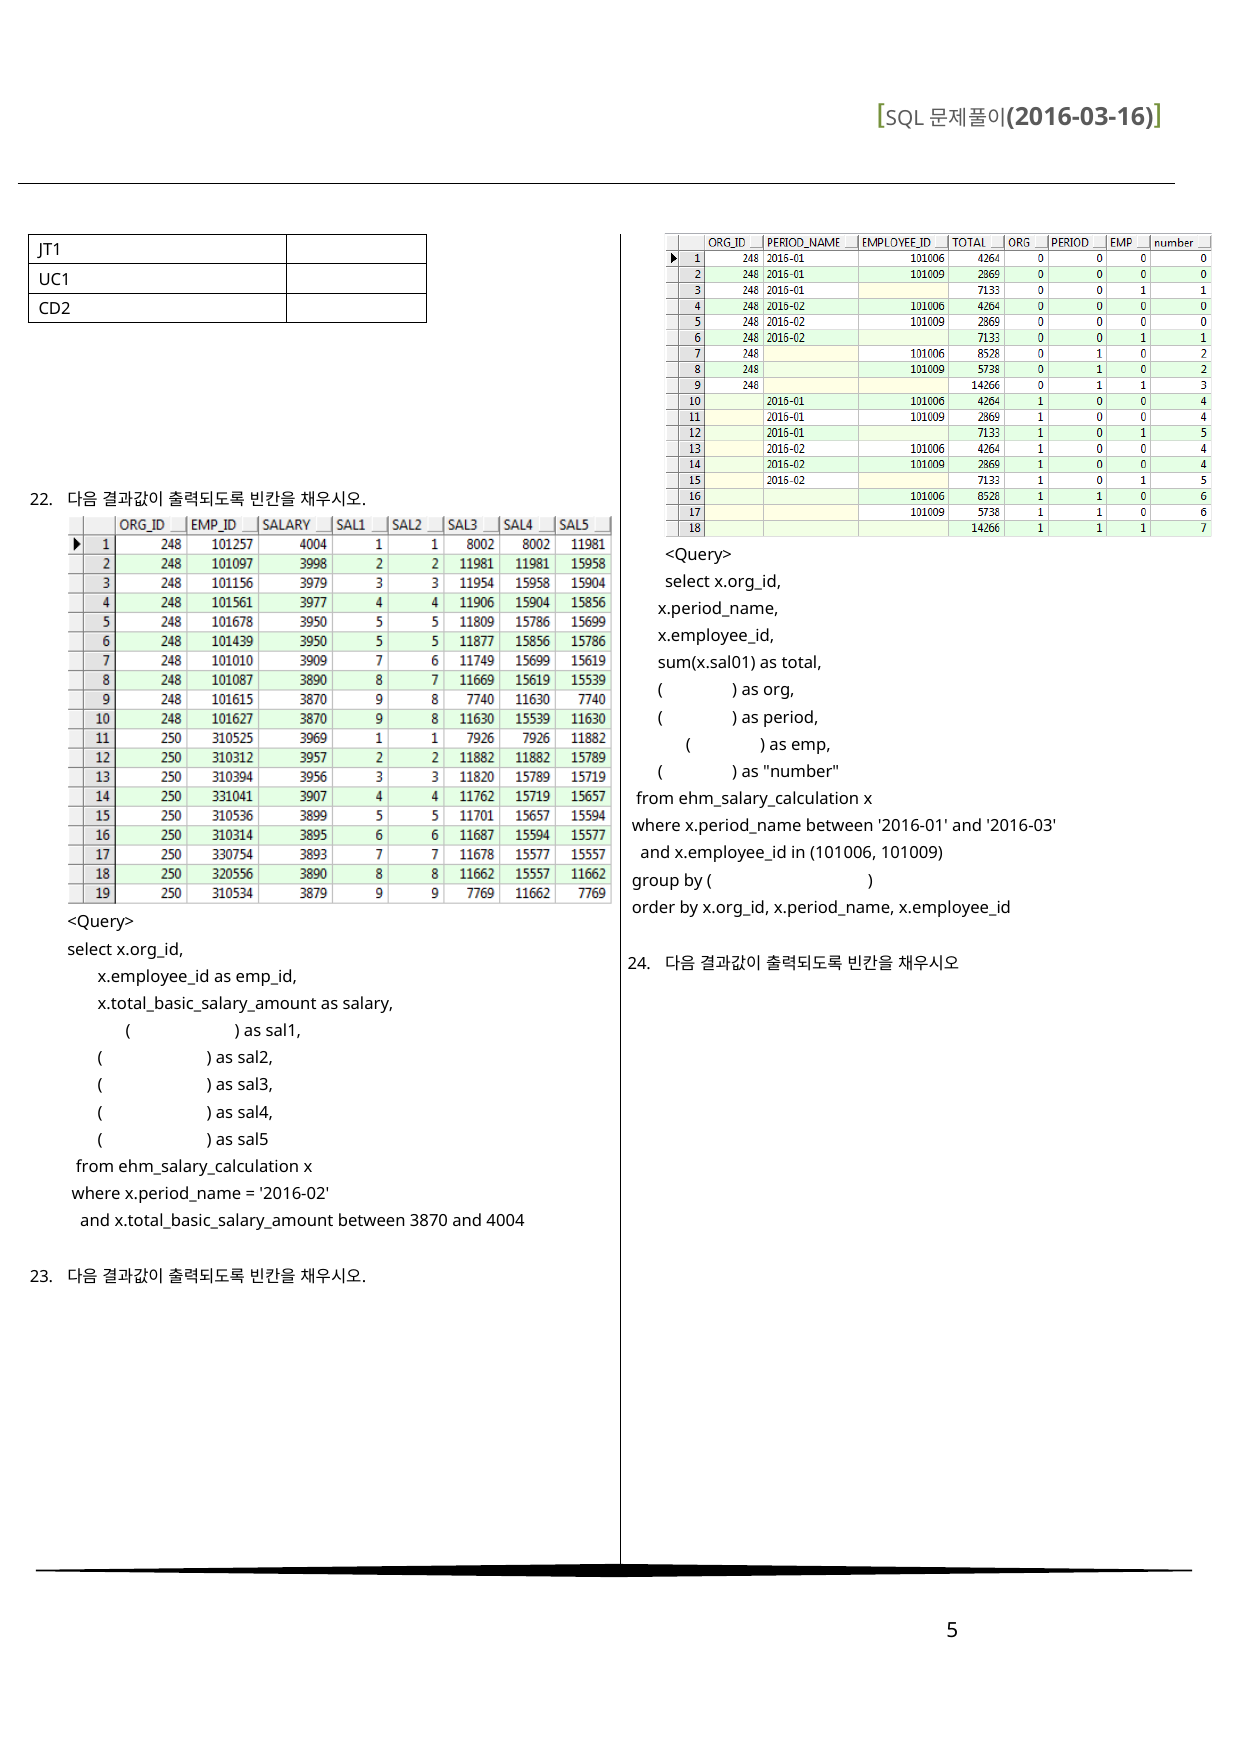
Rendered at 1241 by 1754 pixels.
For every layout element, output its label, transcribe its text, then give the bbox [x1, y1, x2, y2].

table_cell UC1 [29, 264, 286, 293]
list ( ) as sal4, [67, 1100, 613, 1123]
text group by ( ) [627, 868, 1211, 891]
list ( ) as sal2, [67, 1046, 613, 1068]
picture [664, 233, 1212, 537]
text x.employee_id, [627, 624, 1211, 646]
table_cell JT1 [29, 235, 286, 263]
list <Query> [67, 910, 613, 933]
text sum(x.sal01) as total, [627, 651, 1211, 673]
list 다음 결과값이 출력되도록 빈칸을 채우시오. [29, 1263, 613, 1288]
list x.total_basic_salary_amount as salary, [67, 991, 613, 1014]
text ( ) as org, [627, 678, 1211, 701]
list 다음 결과값이 출력되도록 빈칸을 채우시오 [627, 950, 1211, 974]
text select x.org_id, [627, 569, 1211, 592]
picture [67, 515, 614, 905]
list x.employee_id as emp_id, [67, 964, 613, 987]
list ( ) as sal1, [67, 1019, 613, 1041]
list <Query> [665, 542, 1211, 565]
text ( ) as emp, [627, 732, 1211, 755]
text order by x.org_id, x.period_name, x.employee_id [627, 896, 1211, 918]
table_cell [287, 235, 426, 263]
table_cell [287, 294, 426, 322]
list select x.org_id, [67, 937, 613, 960]
list from ehm_salary_calculation x [67, 1154, 613, 1177]
text and x.employee_id in (101006, 101009) [627, 841, 1211, 864]
text ( ) as "number" [627, 759, 1211, 782]
list and x.total_basic_salary_amount between 3870 and 4004 [67, 1209, 613, 1232]
text x.period_name, [627, 596, 1211, 619]
list ( ) as sal5 [67, 1127, 613, 1150]
table_cell CD2 [29, 294, 286, 322]
list where x.period_name = '2016-02' [67, 1182, 613, 1204]
list ( ) as sal3, [67, 1073, 613, 1096]
text from ehm_salary_calculation x [627, 787, 1211, 809]
table_cell [287, 264, 426, 293]
list 다음 결과값이 출력되도록 빈칸을 채우시오. [29, 486, 613, 511]
text ( ) as period, [627, 705, 1211, 728]
text where x.period_name between '2016-01' and '2016-03' [627, 814, 1211, 837]
